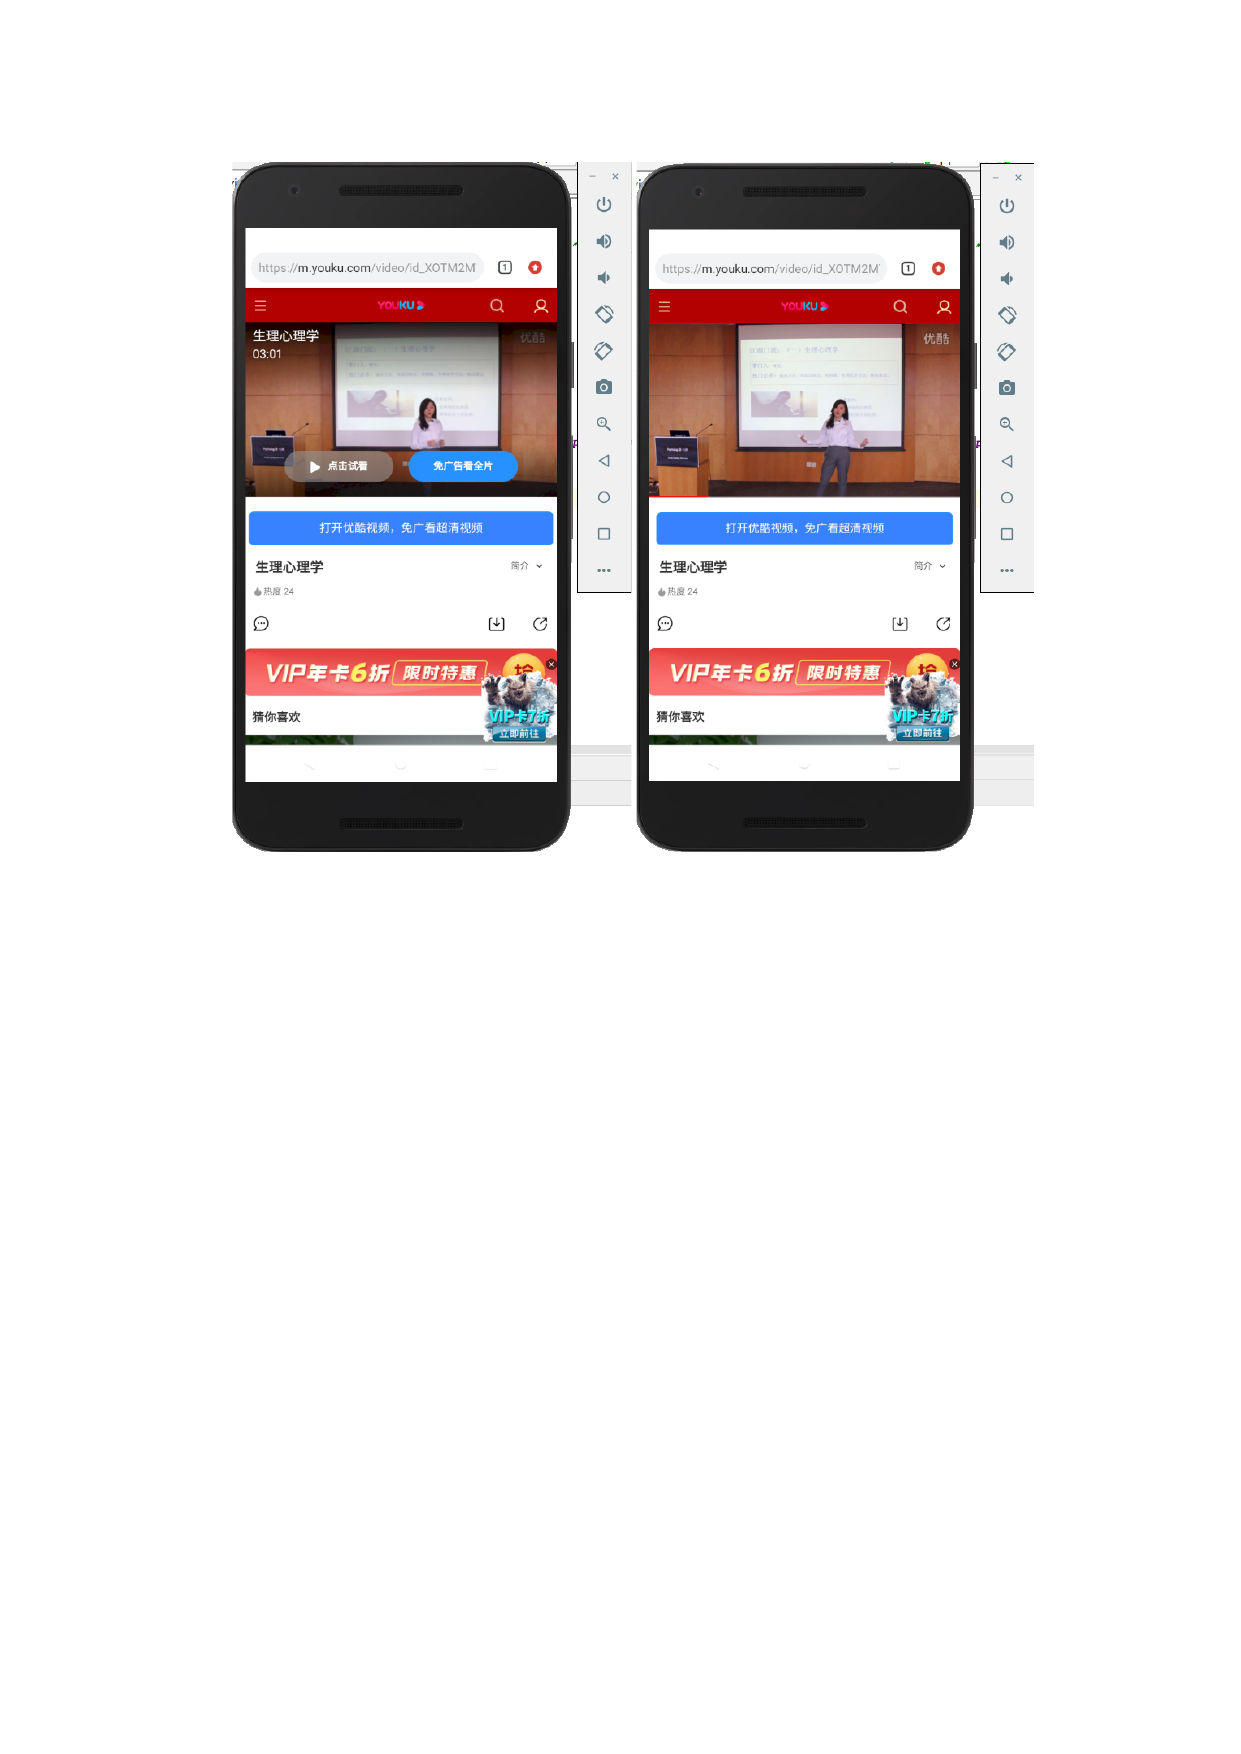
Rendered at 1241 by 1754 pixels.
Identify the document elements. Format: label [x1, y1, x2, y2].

picture [636, 162, 1034, 852]
picture [232, 162, 632, 852]
